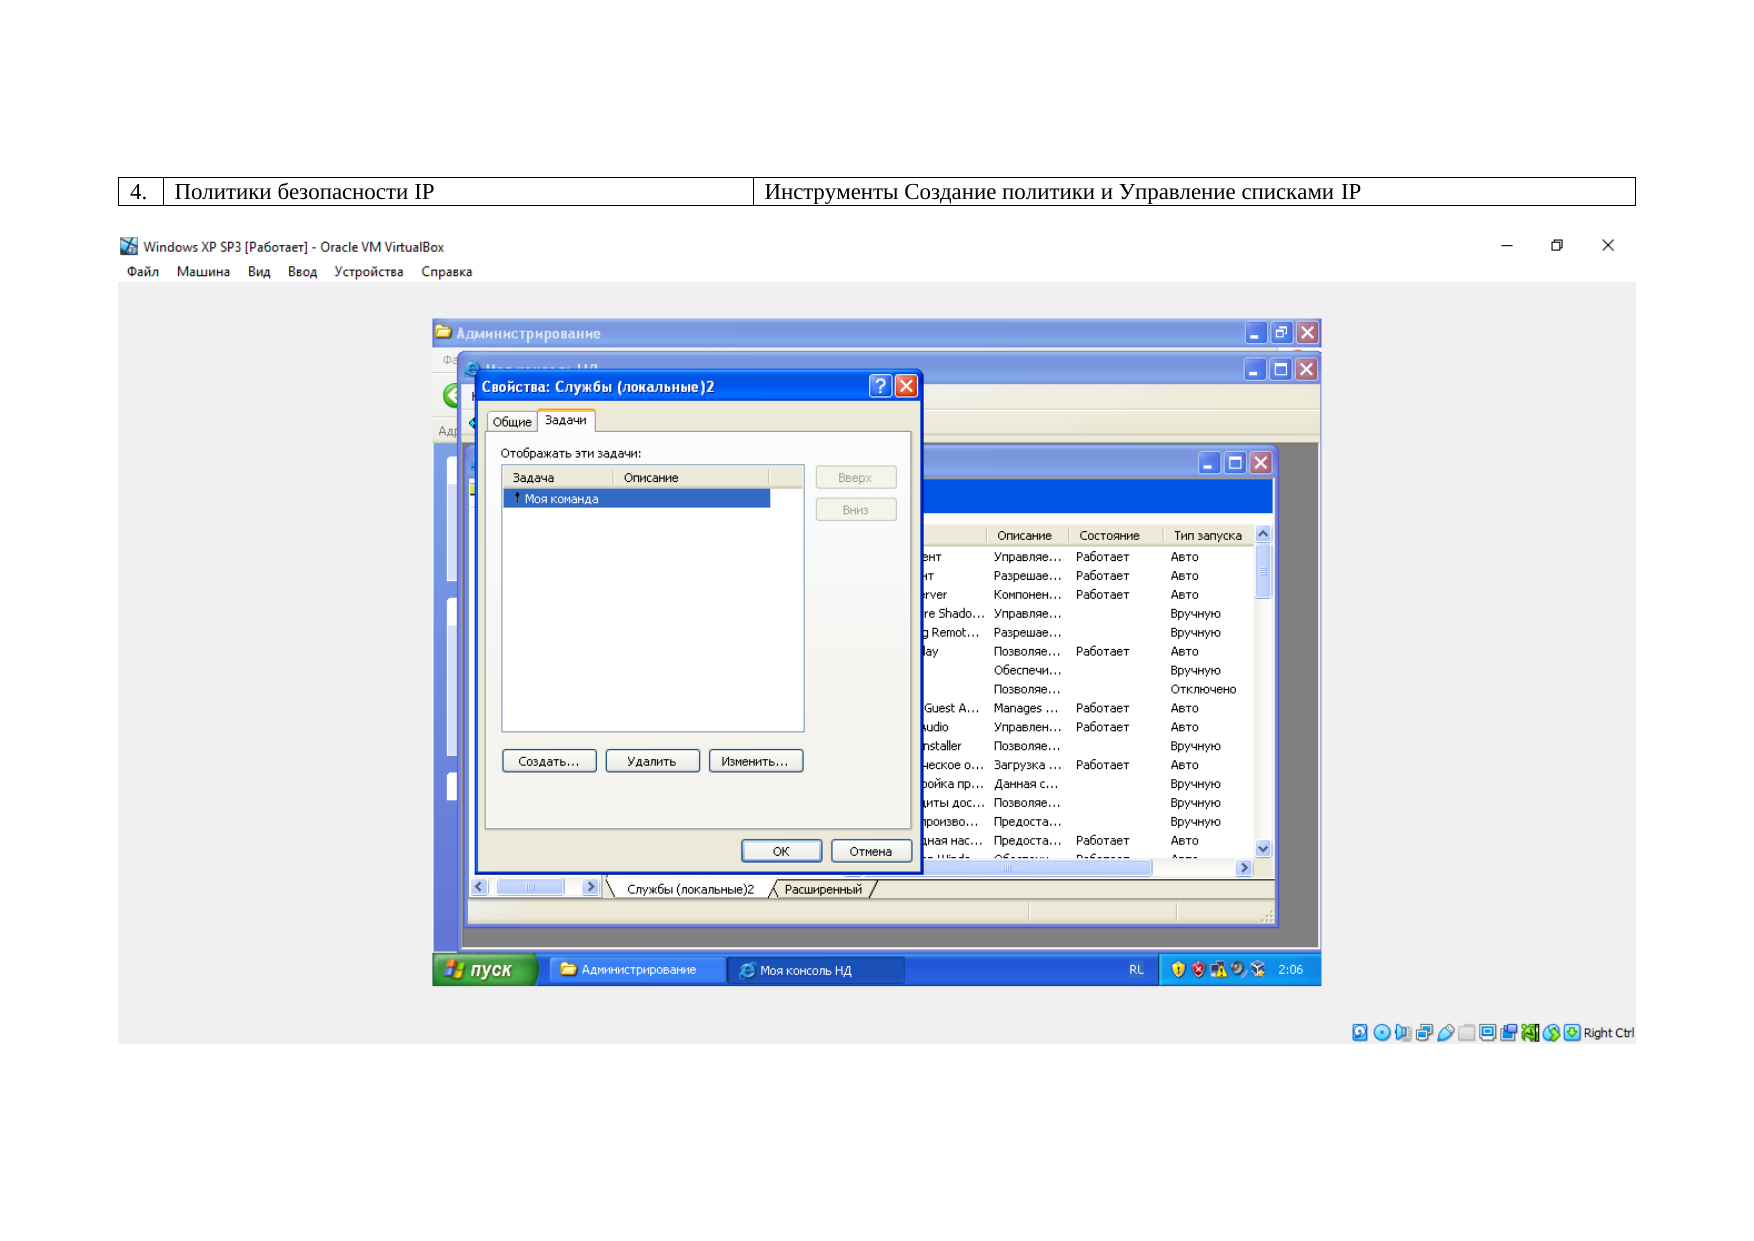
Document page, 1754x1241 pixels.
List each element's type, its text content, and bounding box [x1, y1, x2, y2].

picture [118, 234, 1636, 1044]
table_cell Политики безопасности IP [164, 178, 753, 204]
table_cell Инструменты Создание политики и Управление списками IP [754, 178, 1635, 204]
table_cell 4. [119, 178, 163, 204]
